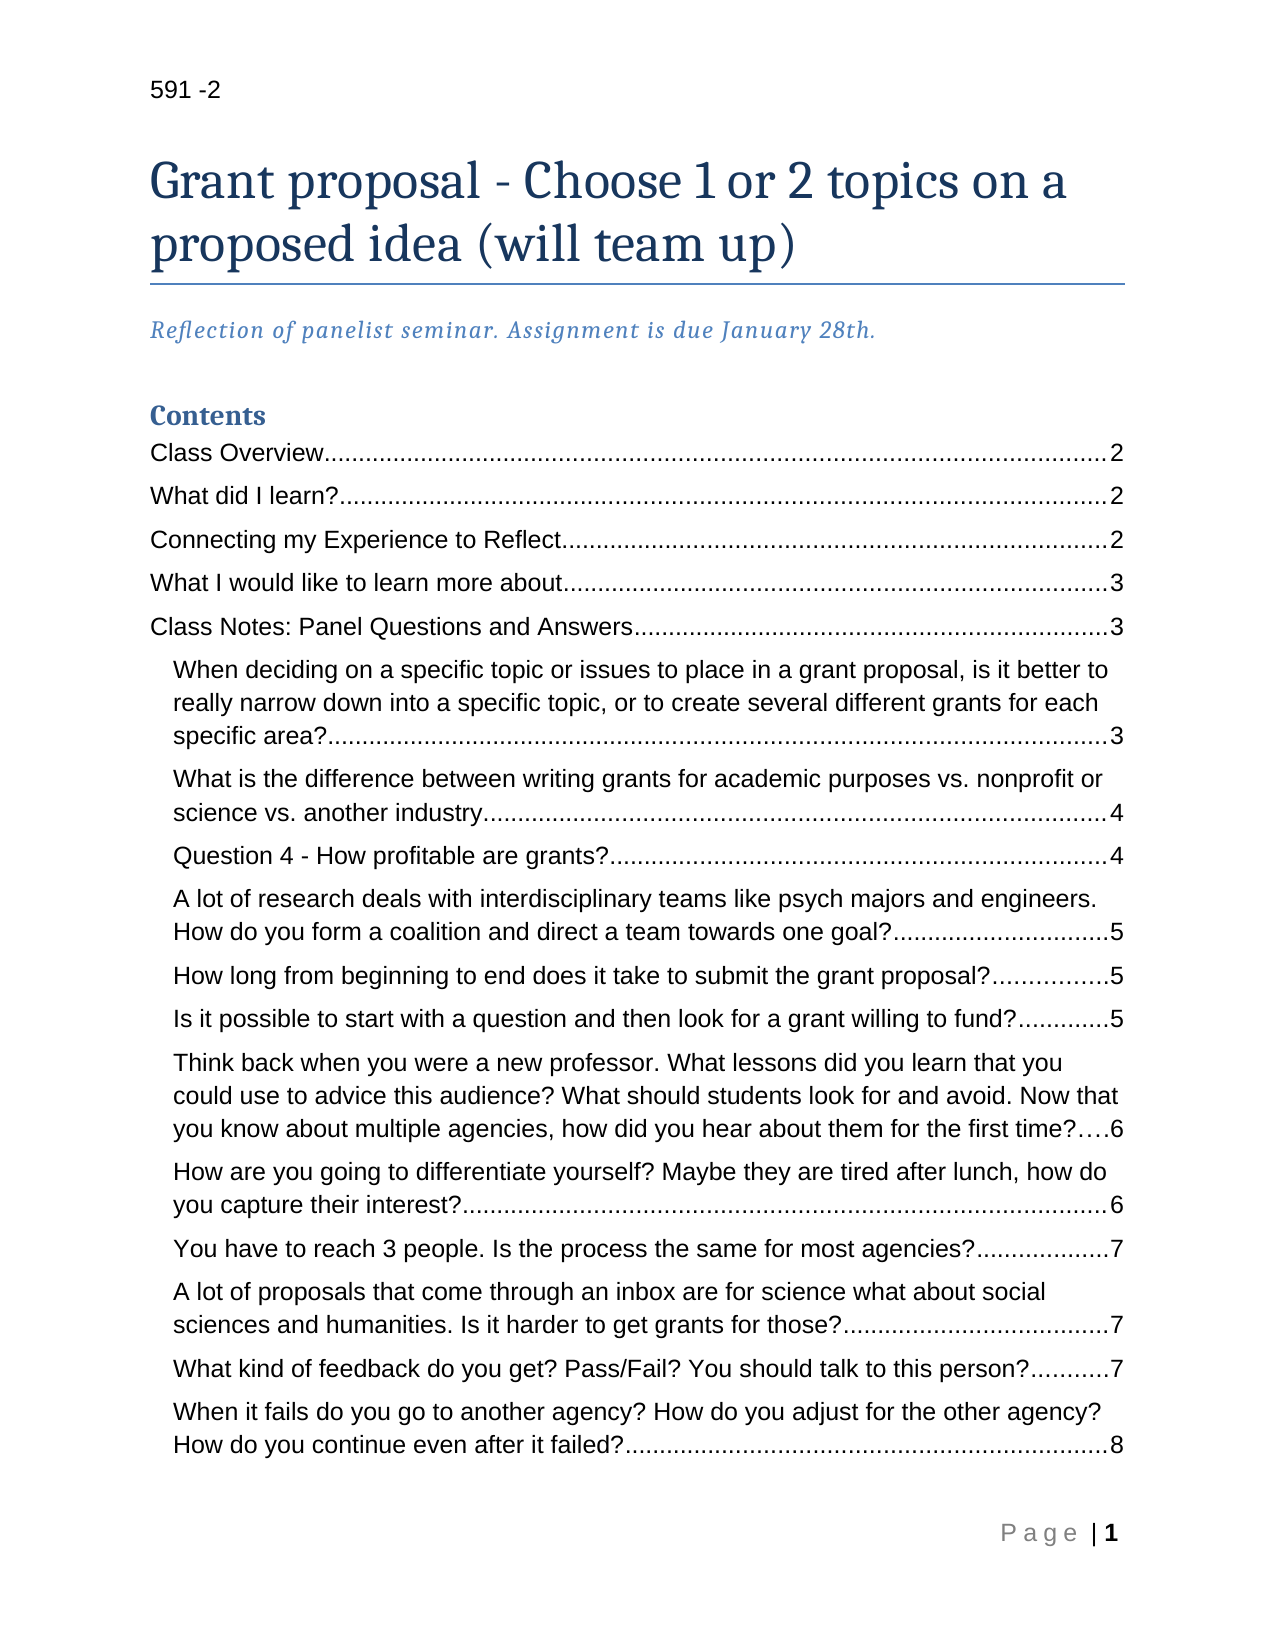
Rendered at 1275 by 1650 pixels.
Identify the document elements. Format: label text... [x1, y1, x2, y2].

title Grant proposal - Choose 1 or 2 topics on a proposed idea (will team up) [150, 150, 1125, 283]
subtitle Reflection of panelist seminar. Assignment is due January 28th. [150, 316, 1125, 345]
